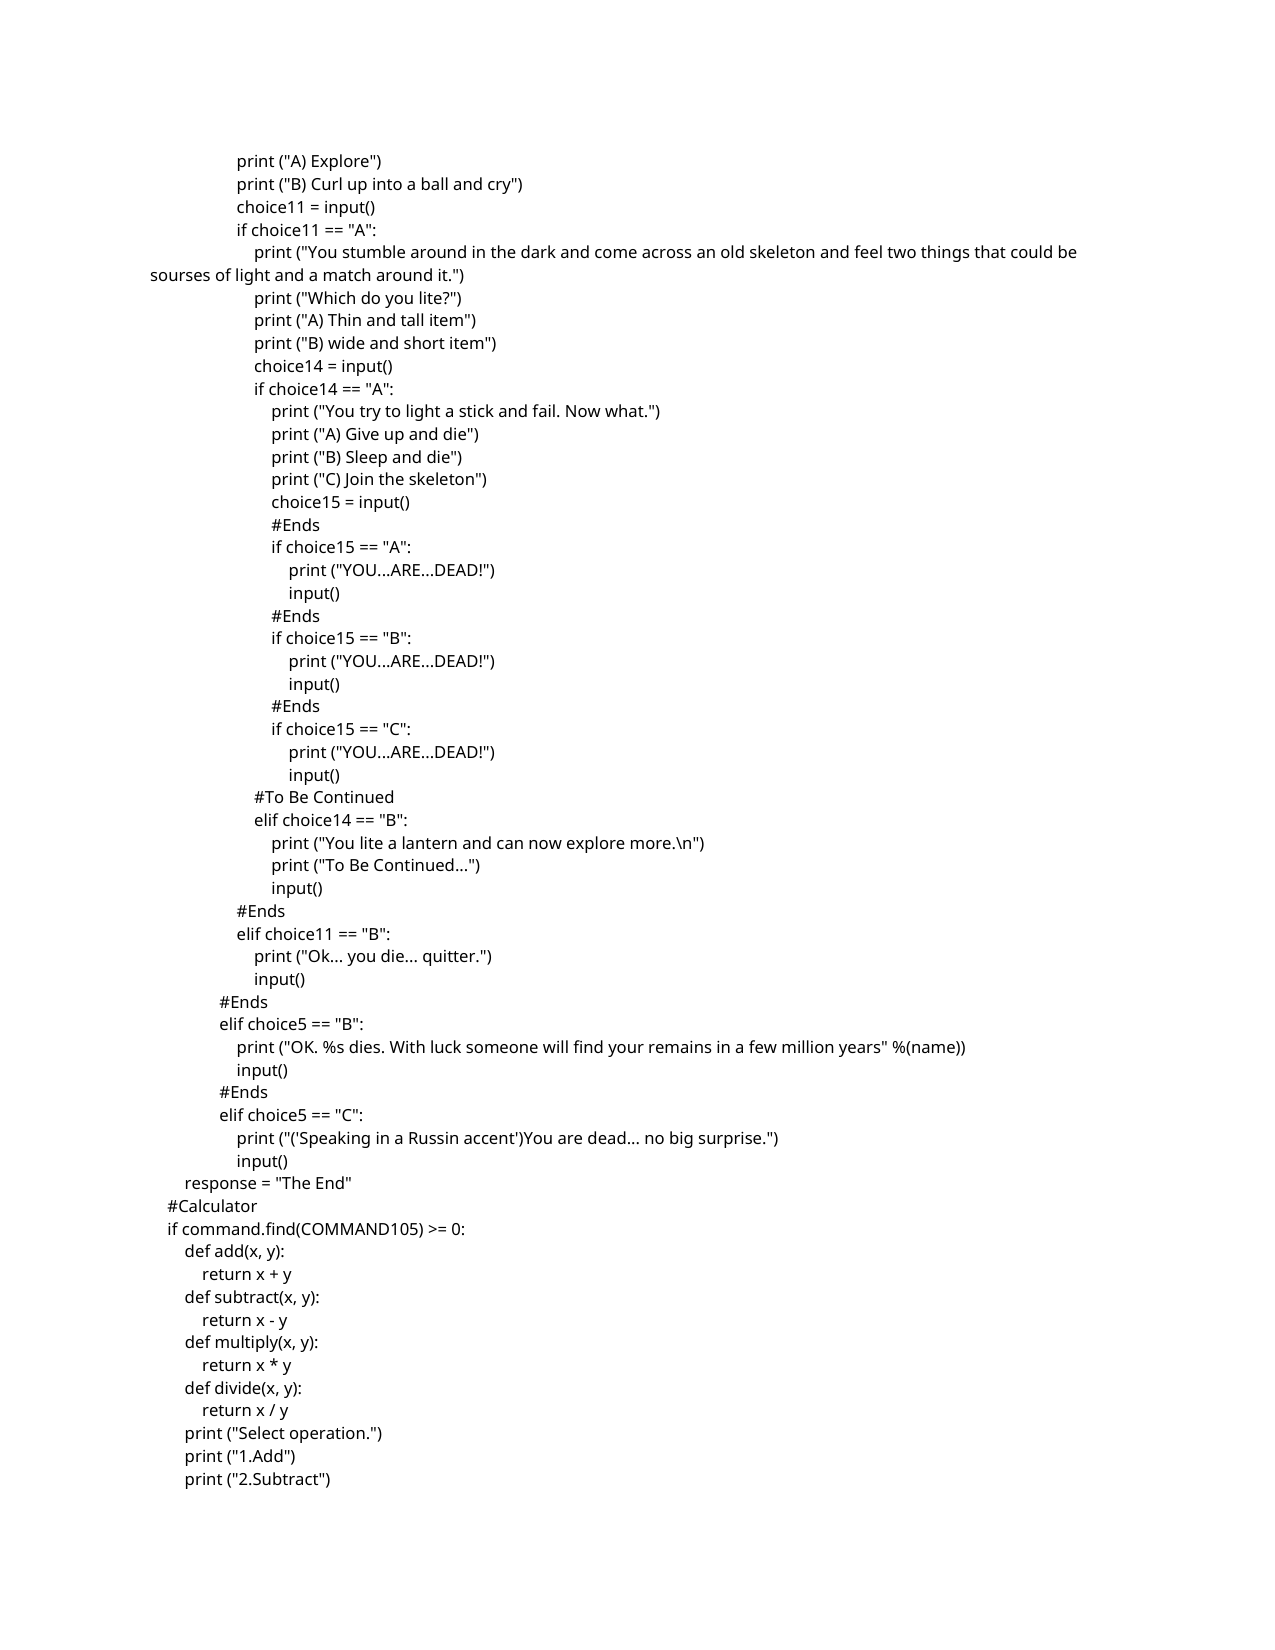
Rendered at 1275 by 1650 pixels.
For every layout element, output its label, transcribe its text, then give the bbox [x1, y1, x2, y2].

text #Ends [150, 899, 1125, 922]
text print ("A) Explore") [150, 150, 1125, 173]
text input() [150, 763, 1125, 786]
text return x - y [150, 1308, 1125, 1331]
text def multiply(x, y): [150, 1331, 1125, 1353]
text return x / y [150, 1399, 1125, 1422]
text print ("1.Add") [150, 1444, 1125, 1467]
text input() [150, 581, 1125, 604]
text print ("OK. %s dies. With luck someone will find your remains in a few million years" %(name)) [150, 1036, 1125, 1058]
text print ("You lite a lantern and can now explore more.\n") [150, 831, 1125, 854]
text print ("B) Sleep and die") [150, 445, 1125, 468]
text print ("YOU...ARE...DEAD!") [150, 559, 1125, 581]
text elif choice11 == "B": [150, 922, 1125, 945]
text elif choice5 == "C": [150, 1104, 1125, 1126]
text response = "The End" [150, 1172, 1125, 1194]
text print ("Ok... you die... quitter.") [150, 945, 1125, 967]
text input() [150, 877, 1125, 899]
text input() [150, 1058, 1125, 1081]
text print ("YOU...ARE...DEAD!") [150, 649, 1125, 672]
text print ("A) Thin and tall item") [150, 309, 1125, 332]
text elif choice5 == "B": [150, 1013, 1125, 1036]
text #Ends [150, 990, 1125, 1013]
text print ("('Speaking in a Russin accent')You are dead... no big surprise.") [150, 1126, 1125, 1149]
text choice14 = input() [150, 354, 1125, 377]
text choice15 = input() [150, 491, 1125, 513]
text choice11 = input() [150, 195, 1125, 218]
text print ("You try to light a stick and fail. Now what.") [150, 400, 1125, 422]
text print ("B) wide and short item") [150, 332, 1125, 354]
text #Calculator [150, 1194, 1125, 1217]
text input() [150, 967, 1125, 990]
text input() [150, 1149, 1125, 1172]
text #Ends [150, 695, 1125, 718]
text print ("2.Subtract") [150, 1467, 1125, 1490]
text print ("To Be Continued...") [150, 854, 1125, 877]
text if choice11 == "A": [150, 218, 1125, 241]
text if choice14 == "A": [150, 377, 1125, 400]
text if choice15 == "C": [150, 718, 1125, 740]
text return x * y [150, 1353, 1125, 1376]
text return x + y [150, 1263, 1125, 1285]
text #Ends [150, 1081, 1125, 1104]
text def subtract(x, y): [150, 1285, 1125, 1308]
text input() [150, 672, 1125, 695]
text print ("Select operation.") [150, 1422, 1125, 1444]
text def divide(x, y): [150, 1376, 1125, 1399]
text if command.find(COMMAND105) >= 0: [150, 1217, 1125, 1240]
text print ("C) Join the skeleton") [150, 468, 1125, 491]
text print ("You stumble around in the dark and come across an old skeleton and feel two things that could be sourses of light and a match around it.") [150, 241, 1125, 286]
text if choice15 == "B": [150, 627, 1125, 649]
text #Ends [150, 604, 1125, 627]
text print ("B) Curl up into a ball and cry") [150, 173, 1125, 195]
text def add(x, y): [150, 1240, 1125, 1263]
text print ("A) Give up and die") [150, 422, 1125, 445]
text #To Be Continued [150, 786, 1125, 808]
text elif choice14 == "B": [150, 808, 1125, 831]
text if choice15 == "A": [150, 536, 1125, 559]
text print ("Which do you lite?") [150, 286, 1125, 309]
text print ("YOU...ARE...DEAD!") [150, 740, 1125, 763]
text #Ends [150, 513, 1125, 536]
